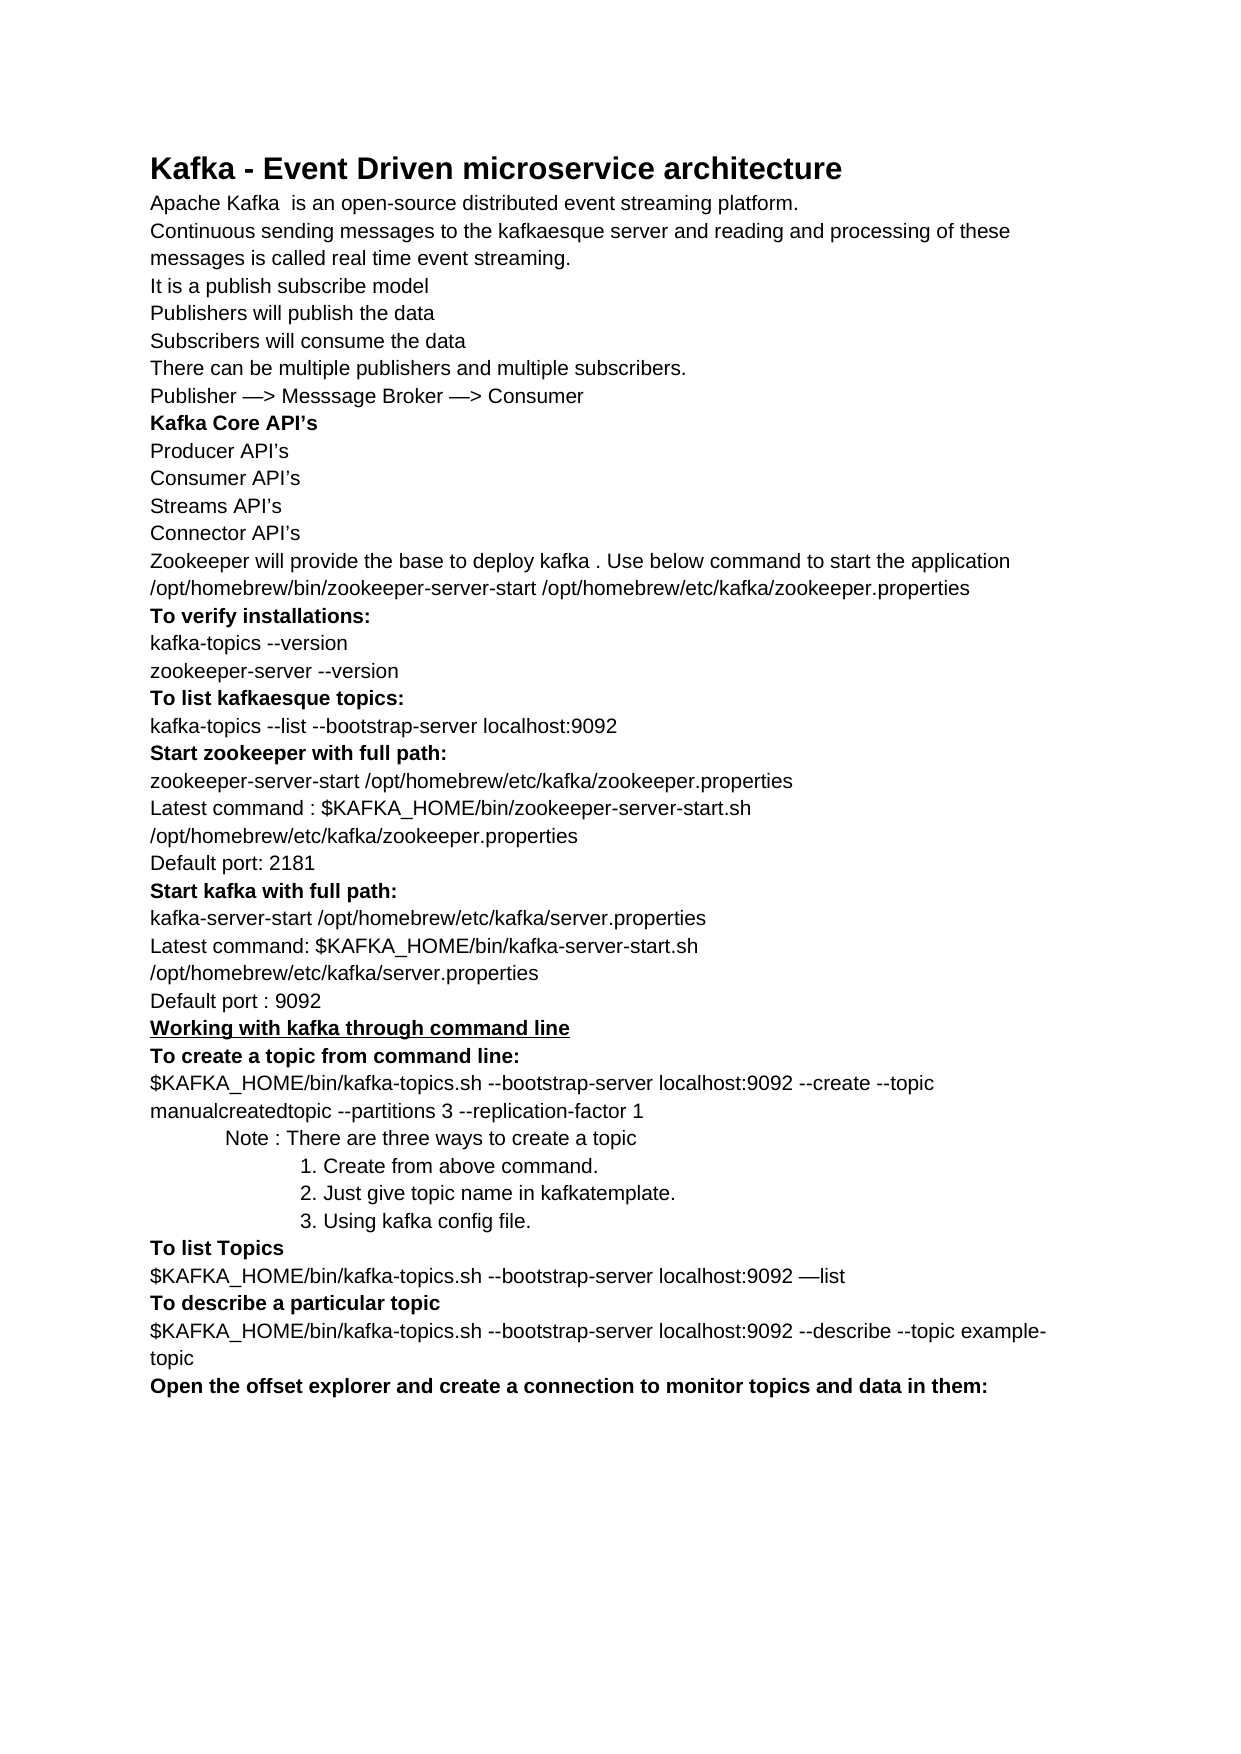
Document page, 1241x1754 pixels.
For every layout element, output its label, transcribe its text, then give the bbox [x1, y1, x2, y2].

text Subscribers will consume the data [150, 329, 1090, 353]
text Kafka - Event Driven microservice architecture [150, 150, 1090, 186]
text Publishers will publish the data [150, 301, 1090, 325]
text Note : There are three ways to create a topic [150, 1126, 1090, 1150]
text kafka-topics --version [150, 631, 1090, 655]
text $KAFKA_HOME/bin/kafka-topics.sh --bootstrap-server localhost:9092 --create --topic manualcreatedtopic --partitions 3 --replication-factor 1 [150, 1071, 1090, 1123]
text Streams API’s [150, 494, 1090, 518]
text Working with kafka through command line [150, 1016, 1090, 1040]
text Default port: 2181 [150, 851, 1090, 875]
text $KAFKA_HOME/bin/kafka-topics.sh --bootstrap-server localhost:9092 --describe --topic example-topic [150, 1319, 1090, 1370]
text kafka-server-start /opt/homebrew/etc/kafka/server.properties [150, 906, 1090, 930]
text To verify installations: [150, 604, 1090, 628]
text Zookeeper will provide the base to deploy kafka . Use below command to start the application [150, 549, 1090, 573]
text Continuous sending messages to the kafkaesque server and reading and processing of these messages is called real time event streaming. [150, 219, 1090, 270]
text Kafka Core API’s [150, 411, 1090, 435]
text There can be multiple publishers and multiple subscribers. [150, 356, 1090, 380]
text Default port : 9092 [150, 989, 1090, 1013]
text 2. Just give topic name in kafkatemplate. [150, 1181, 1090, 1205]
text To list kafkaesque topics: [150, 686, 1090, 710]
text Connector API’s [150, 521, 1090, 545]
text Apache Kafka is an open-source distributed event streaming platform. [150, 191, 1090, 215]
text 3. Using kafka config file. [150, 1209, 1090, 1233]
text Latest command : $KAFKA_HOME/bin/zookeeper-server-start.sh /opt/homebrew/etc/kafka/zookeeper.properties [150, 796, 1090, 848]
text zookeeper-server-start /opt/homebrew/etc/kafka/zookeeper.properties [150, 769, 1090, 793]
text zookeeper-server --version [150, 659, 1090, 683]
text To list Topics [150, 1236, 1090, 1260]
text It is a publish subscribe model [150, 274, 1090, 298]
text To create a topic from command line: [150, 1044, 1090, 1068]
text 1. Create from above command. [150, 1154, 1090, 1178]
text To describe a particular topic [150, 1291, 1090, 1315]
text /opt/homebrew/bin/zookeeper-server-start /opt/homebrew/etc/kafka/zookeeper.properties [150, 576, 1090, 600]
text Consumer API’s [150, 466, 1090, 490]
text Start zookeeper with full path: [150, 741, 1090, 765]
text kafka-topics --list --bootstrap-server localhost:9092 [150, 714, 1090, 738]
text Publisher —> Messsage Broker —> Consumer [150, 384, 1090, 408]
text Latest command: $KAFKA_HOME/bin/kafka-server-start.sh /opt/homebrew/etc/kafka/server.properties [150, 934, 1090, 985]
text Producer API’s [150, 439, 1090, 463]
text Start kafka with full path: [150, 879, 1090, 903]
text Open the offset explorer and create a connection to monitor topics and data in them: [150, 1374, 1090, 1398]
text $KAFKA_HOME/bin/kafka-topics.sh --bootstrap-server localhost:9092 —list [150, 1264, 1090, 1288]
